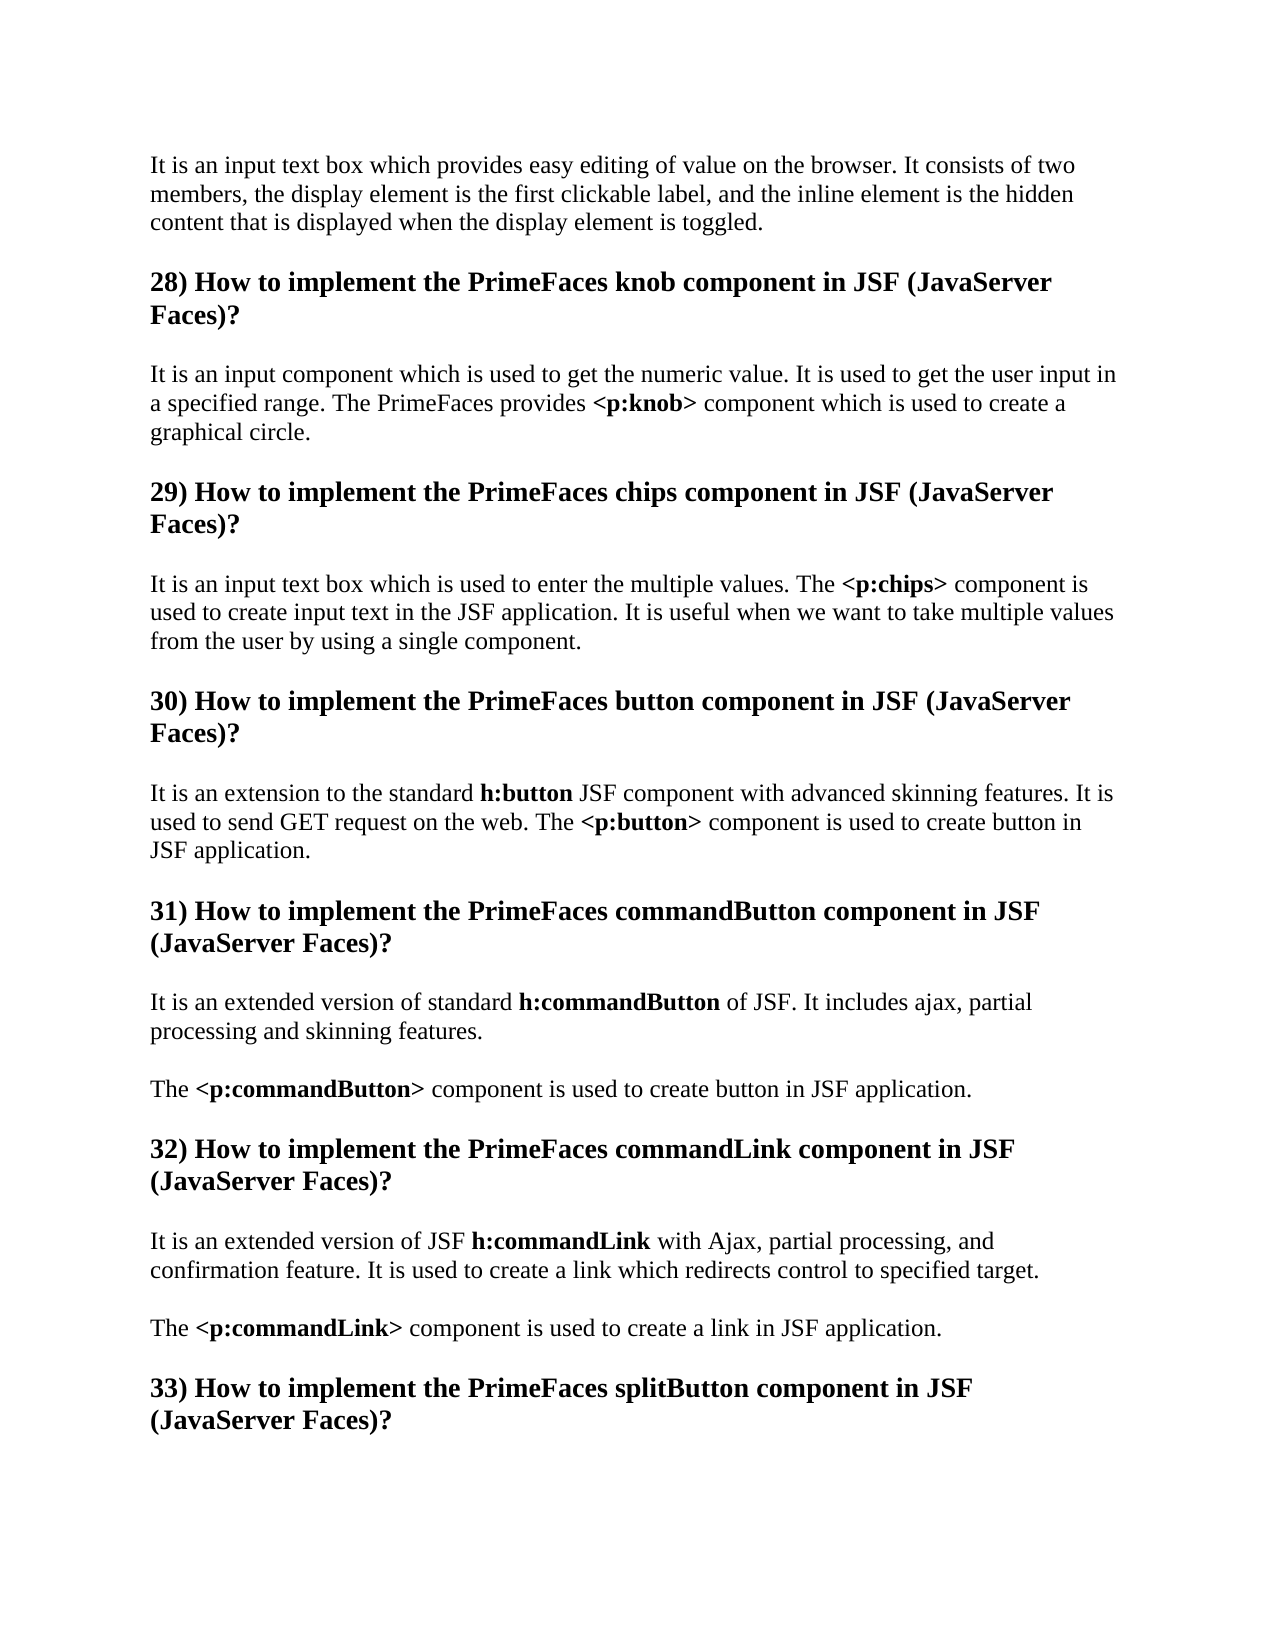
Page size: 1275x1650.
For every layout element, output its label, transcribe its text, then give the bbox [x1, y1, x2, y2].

subtitle 30) How to implement the PrimeFaces button component in JSF (JavaServer Faces)? [150, 684, 1125, 749]
subtitle 28) How to implement the PrimeFaces knob component in JSF (JavaServer Faces)? [150, 265, 1125, 330]
subtitle 29) How to implement the PrimeFaces chips component in JSF (JavaServer Faces)? [150, 475, 1125, 539]
text It is an input text box which provides easy editing of value on the browser. It consists of two members, the display element is the first clickable label, and the inline element is the hidden content that is displayed when the display element is toggled. [150, 150, 1125, 236]
text It is an extended version of JSF h:commandLink with Ajax, partial processing, and confirmation feature. It is used to create a link which redirects control to specified target. [150, 1226, 1125, 1283]
text It is an extension to the standard h:button JSF component with advanced skinning features. It is used to send GET request on the web. The <p:button> component is used to create button in JSF application. [150, 778, 1125, 864]
subtitle 31) How to implement the PrimeFaces commandButton component in JSF (JavaServer Faces)? [150, 893, 1125, 958]
subtitle 32) How to implement the PrimeFaces commandLink component in JSF (JavaServer Faces)? [150, 1132, 1125, 1197]
text The <p:commandButton> component is used to create button in JSF application. [150, 1074, 1125, 1103]
text It is an input component which is used to get the numeric value. It is used to get the user input in a specified range. The PrimeFaces provides <p:knob> component which is used to create a graphical circle. [150, 359, 1125, 446]
text The <p:commandLink> component is used to create a link in JSF application. [150, 1313, 1125, 1341]
text It is an extended version of standard h:commandButton of JSF. It includes ajax, partial processing and skinning features. [150, 987, 1125, 1045]
text It is an input text box which is used to enter the multiple values. The <p:chips> component is used to create input text in the JSF application. It is useful when we want to take multiple values from the user by using a single component. [150, 569, 1125, 655]
subtitle 33) How to implement the PrimeFaces splitButton component in JSF (JavaServer Faces)? [150, 1371, 1125, 1435]
